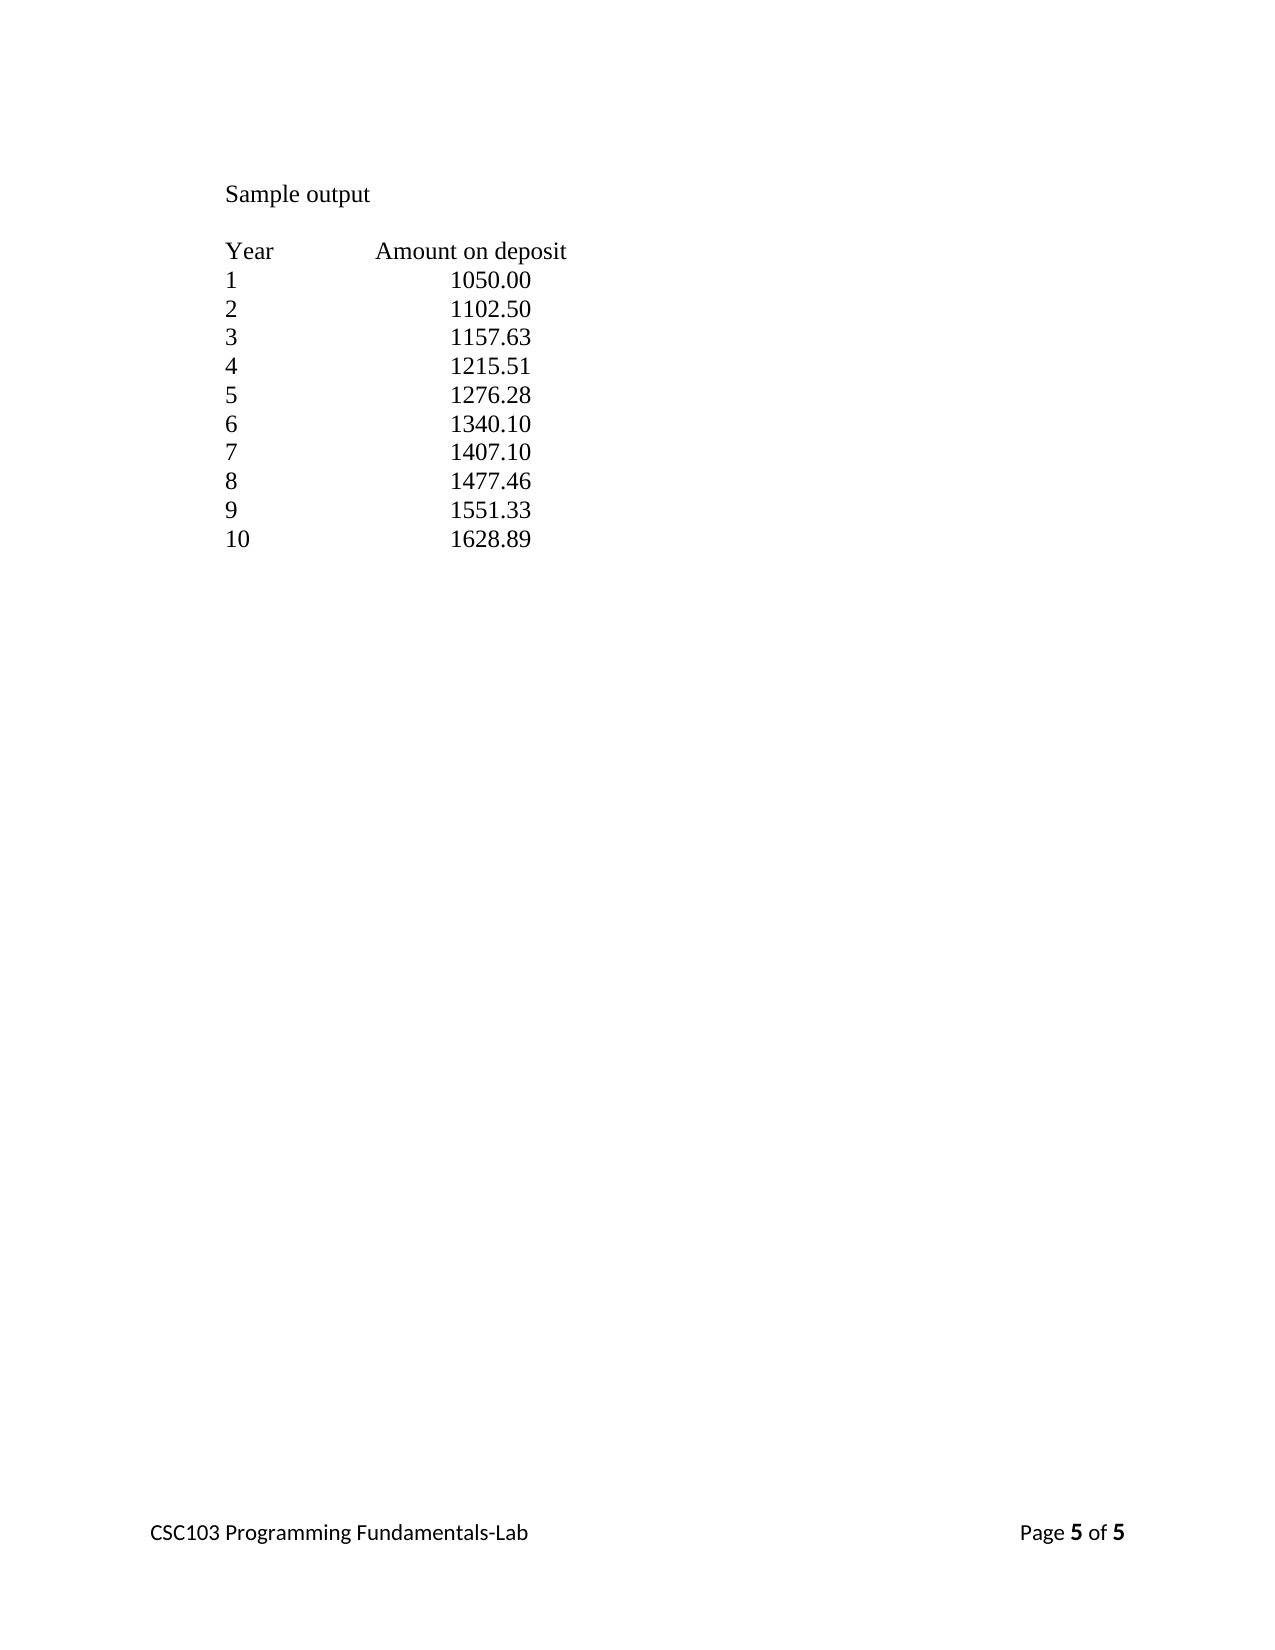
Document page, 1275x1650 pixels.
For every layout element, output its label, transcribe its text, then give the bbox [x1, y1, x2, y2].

text Year Amount on deposit [150, 236, 1125, 265]
list 1157.63 [225, 322, 1125, 351]
list 1276.28 [225, 380, 1125, 409]
list 1551.33 [225, 495, 1125, 524]
list 1050.00 [225, 265, 1125, 294]
text Sample output [150, 179, 1125, 207]
list 1215.51 [225, 351, 1125, 380]
list 1407.10 [225, 437, 1125, 466]
list 1628.89 [225, 524, 1125, 552]
list 1340.10 [225, 409, 1125, 437]
list 1477.46 [225, 466, 1125, 495]
list 1102.50 [225, 294, 1125, 322]
